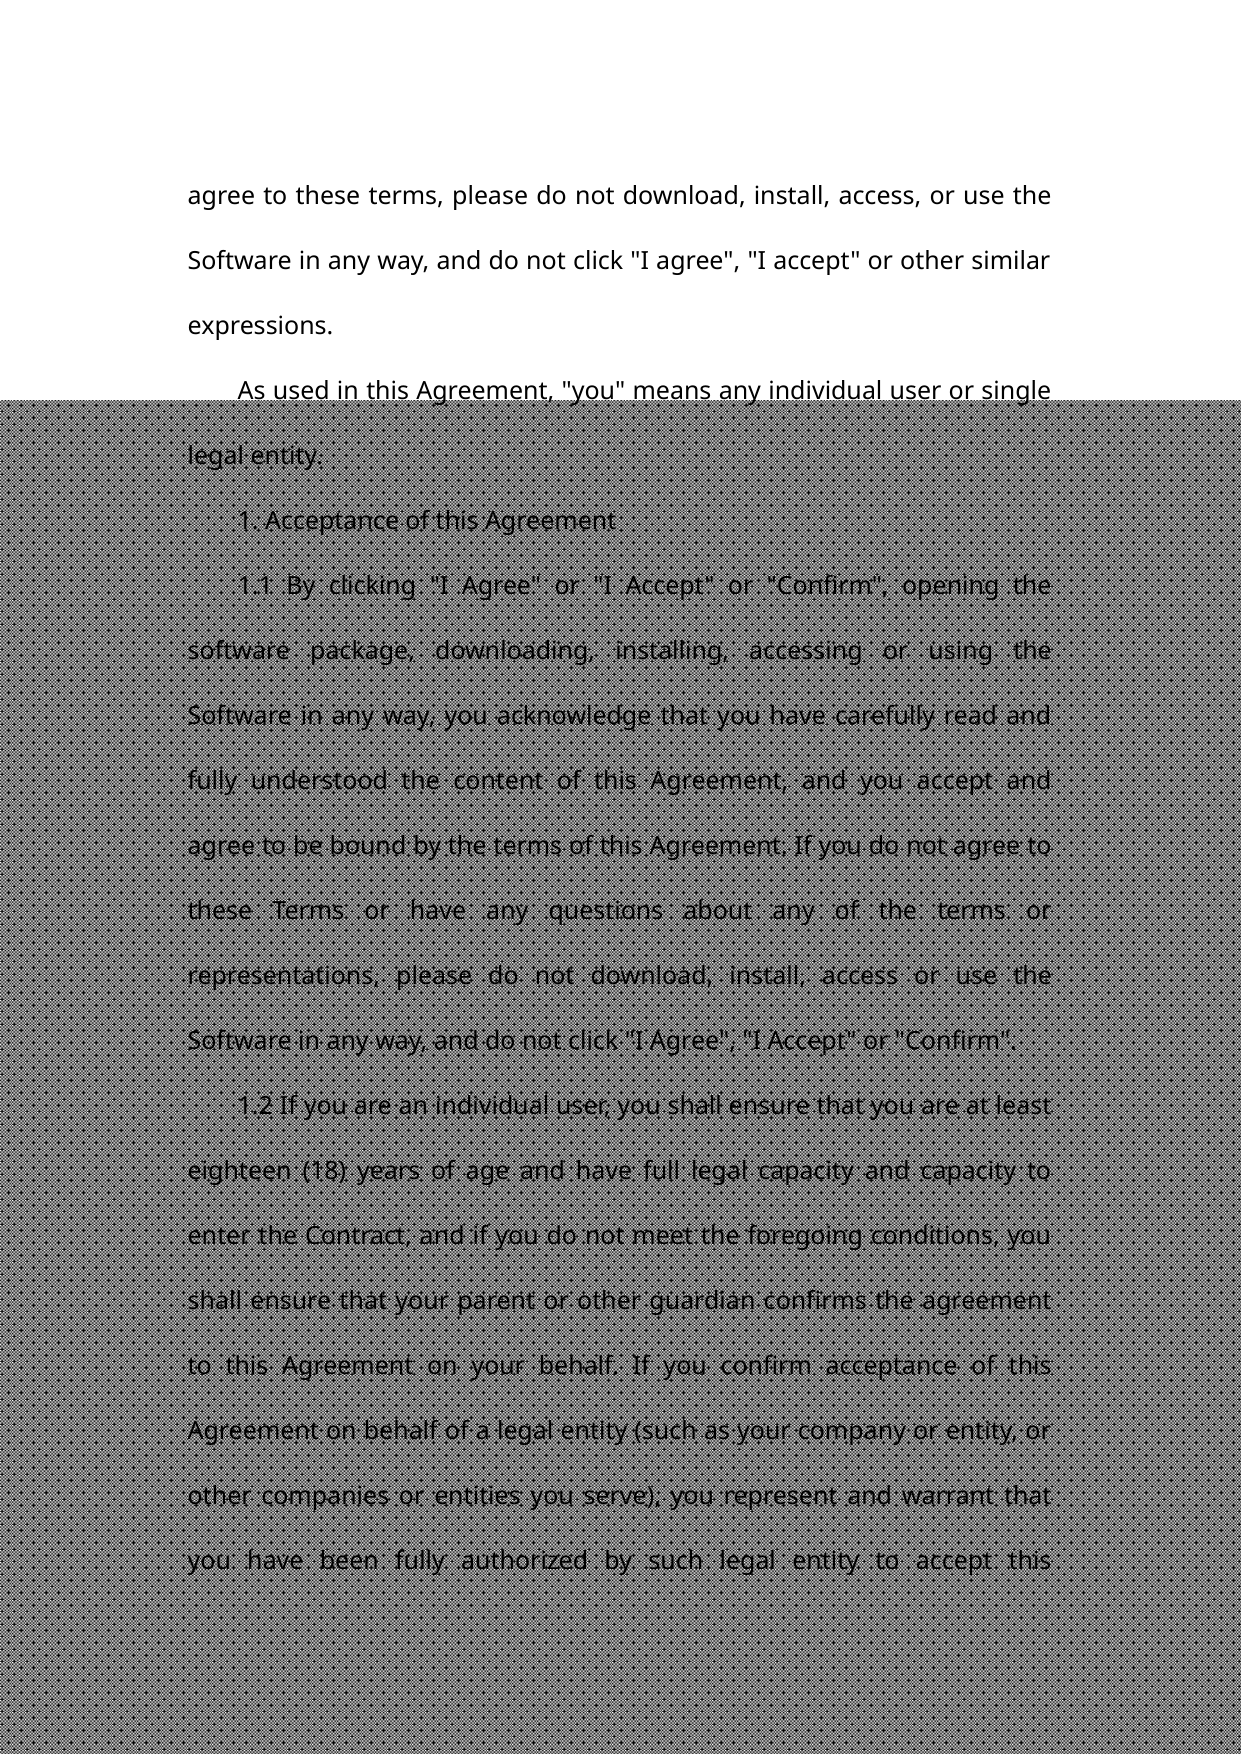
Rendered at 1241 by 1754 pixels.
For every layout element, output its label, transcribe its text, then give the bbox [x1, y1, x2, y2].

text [187, 1072, 1053, 1592]
picture [0, 400, 1241, 1754]
text 1.1 By clicking "I Agree" or "I Accept" or "Confirm", opening the software package, downloading, installing, accessing or using the Software in any way, you acknowledge that you have carefully read and fully understood the content of this Agreement, and you accept and agree to be bound by the terms of this Agreement. If you do not agree to these Terms or have any questions about any of the terms or representations, please do not download, install, access or use the Software in any way, and do not click "I Agree", "I Accept" or "Confirm". [187, 552, 1053, 1072]
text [187, 162, 1053, 357]
text As used in this Agreement, "you" means any individual user or single legal entity. [187, 357, 1053, 487]
text 1. Acceptance of this Agreement [187, 487, 1053, 552]
